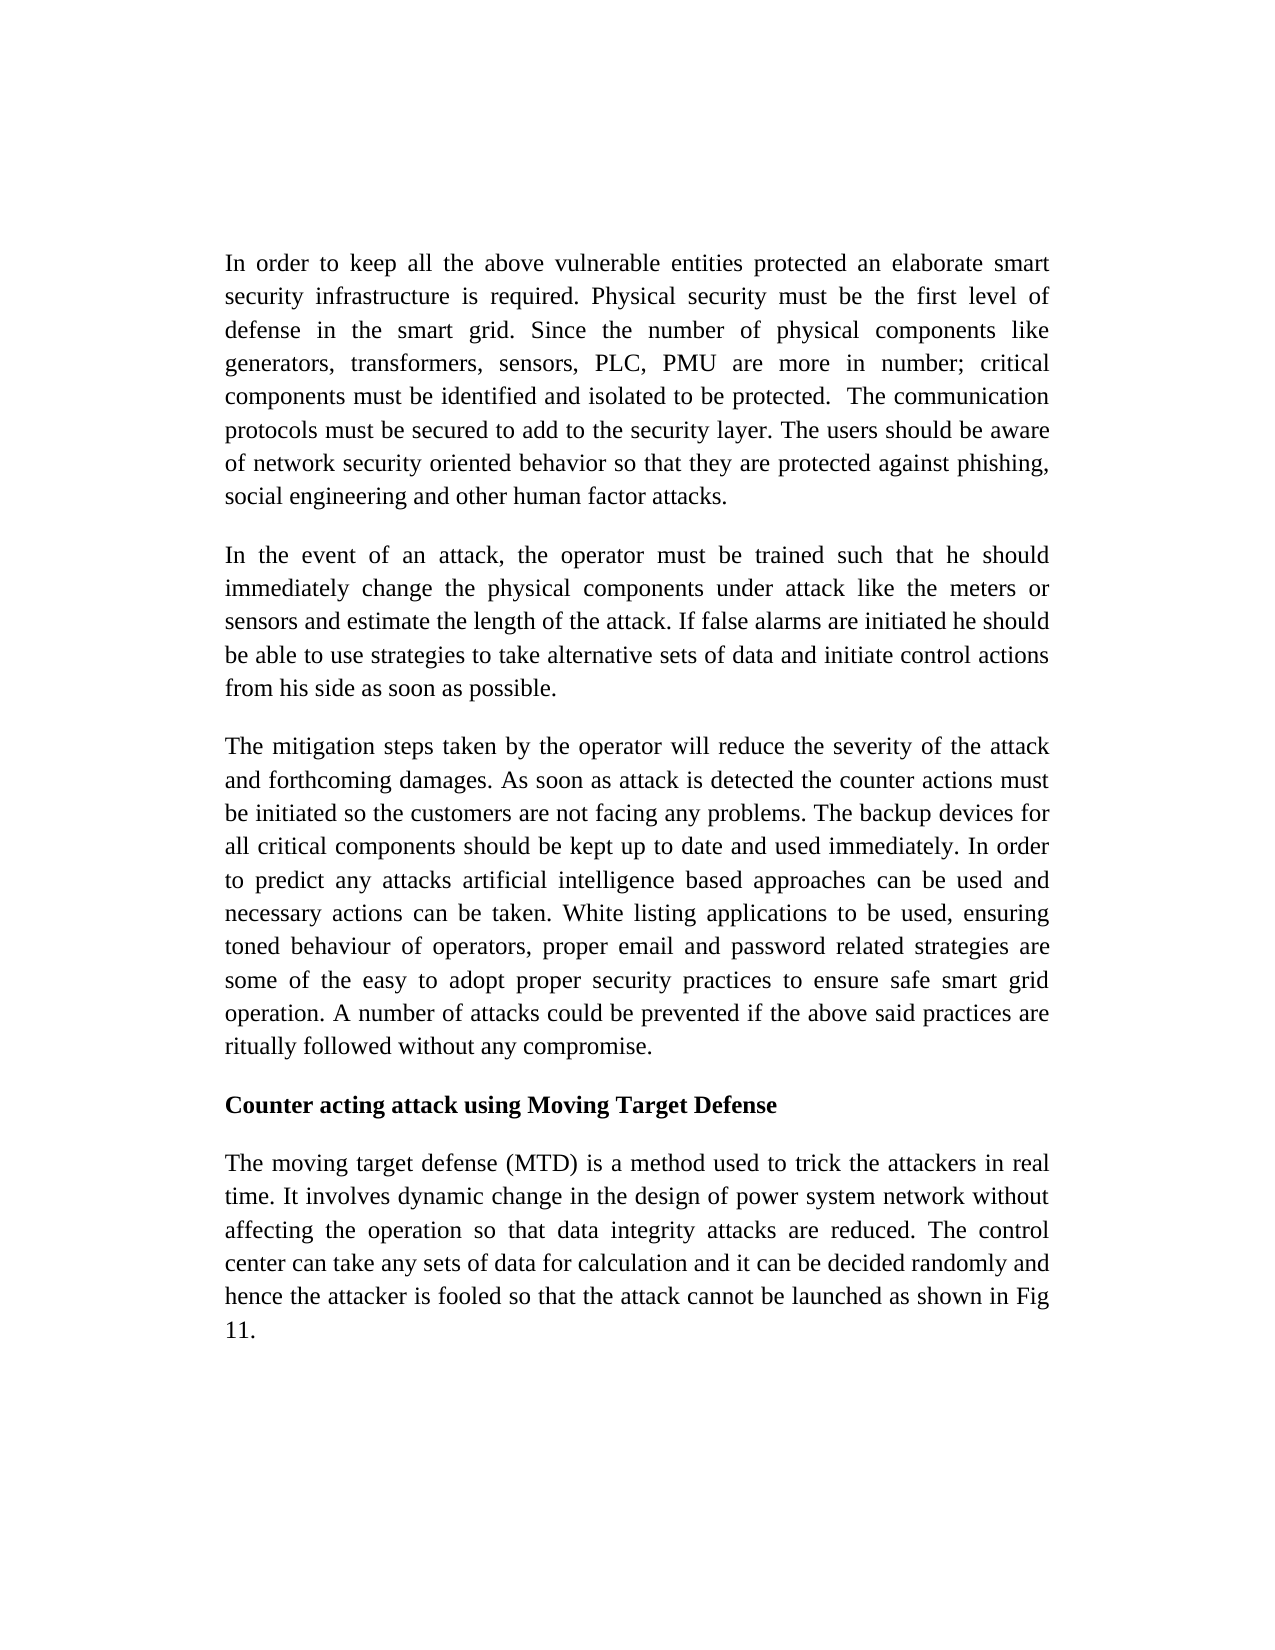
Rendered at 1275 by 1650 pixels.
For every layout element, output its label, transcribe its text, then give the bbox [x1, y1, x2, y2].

subtitle Counter acting attack using Moving Target Defense [224, 1090, 1051, 1118]
text In the event of an attack, the operator must be trained such that he should immediately change the physical components under attack like the meters or sensors and estimate the length of the attack. If false alarms are initiated he should be able to use strategies to take alternative sets of data and initiate control actions from his side as soon as possible. [224, 540, 1051, 702]
text The moving target defense (MTD) is a method used to trick the attackers in real time. It involves dynamic change in the design of power system network without affecting the operation so that data integrity attacks are reduced. The control center can take any sets of data for calculation and it can be decided randomly and hence the attacker is fooled so that the attack cannot be launched as shown in Fig 11. [224, 1148, 1051, 1343]
text In order to keep all the above vulnerable entities protected an elaborate smart security infrastructure is required. Physical security must be the first level of defense in the smart grid. Since the number of physical components like generators, transformers, sensors, PLC, PMU are more in number; critical components must be identified and isolated to be protected. The communication protocols must be secured to add to the security layer. The users should be aware of network security oriented behavior so that they are protected against phishing, social engineering and other human factor attacks. [224, 248, 1051, 510]
text The mitigation steps taken by the operator will reduce the severity of the attack and forthcoming damages. As soon as attack is detected the counter actions must be initiated so the customers are not facing any problems. The backup devices for all critical components should be kept up to date and used immediately. In order to predict any attacks artificial intelligence based approaches can be used and necessary actions can be taken. White listing applications to be used, ensuring toned behaviour of operators, proper email and password related strategies are some of the easy to adopt proper security practices to ensure safe smart grid operation. A number of attacks could be prevented if the above said practices are ritually followed without any compromise. [224, 731, 1051, 1060]
